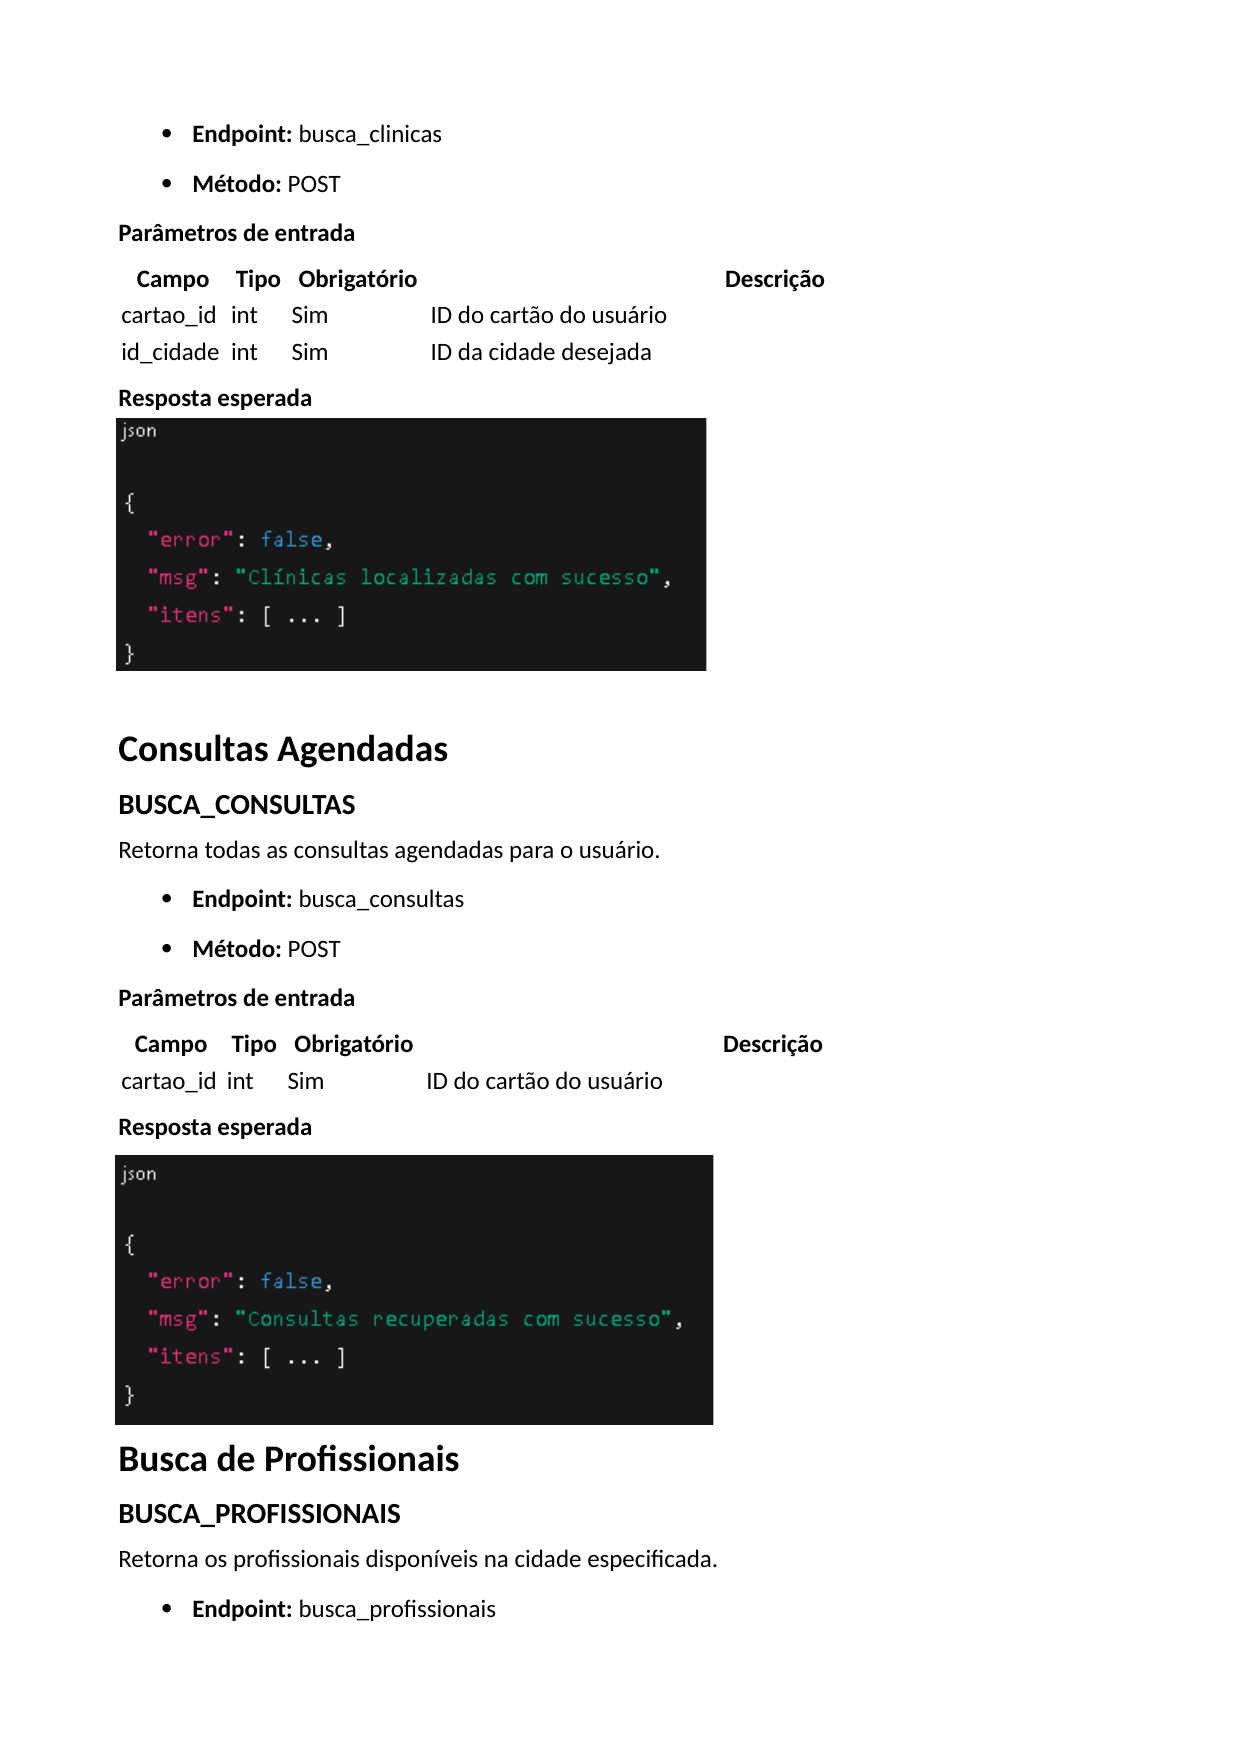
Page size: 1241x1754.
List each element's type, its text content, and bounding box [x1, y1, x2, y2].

table_cell ID do cartão do usuário [428, 297, 1122, 333]
table_cell int [228, 297, 288, 333]
table_cell cartao_id [118, 297, 228, 333]
table_header Campo [118, 1026, 224, 1062]
subtitle Parâmetros de entrada [118, 983, 1122, 1013]
subtitle Busca de Profissionais [118, 1435, 1122, 1481]
subtitle BUSCA_PROFISSIONAIS [118, 1495, 1122, 1531]
list Endpoint: busca_consultas [162, 883, 1122, 914]
subtitle Resposta esperada [118, 1111, 1122, 1141]
table_cell id_cidade [118, 333, 228, 369]
list Endpoint: busca_clinicas [162, 118, 1122, 149]
table_header Obrigatório [289, 260, 427, 297]
table_header Tipo [224, 1026, 284, 1062]
table_header Tipo [228, 260, 288, 297]
subtitle Resposta esperada [118, 382, 1122, 412]
table_cell int [228, 333, 288, 369]
table_cell cartao_id [118, 1062, 224, 1098]
list Método: POST [162, 168, 1122, 198]
list Endpoint: busca_profissionais [162, 1593, 1122, 1623]
table_cell ID da cidade desejada [428, 333, 1122, 369]
subtitle BUSCA_CONSULTAS [118, 786, 1122, 821]
subtitle Consultas Agendadas [118, 725, 1122, 771]
table_cell ID do cartão do usuário [423, 1062, 1122, 1098]
table_cell Sim [289, 333, 427, 369]
text Retorna os profissionais disponíveis na cidade especificada. [118, 1543, 1122, 1574]
table_cell Sim [284, 1062, 423, 1098]
table_header Descrição [428, 260, 1122, 297]
picture [115, 1155, 714, 1425]
table_cell int [224, 1062, 284, 1098]
text Retorna todas as consultas agendadas para o usuário. [118, 834, 1122, 864]
table_header Descrição [423, 1026, 1122, 1062]
subtitle Parâmetros de entrada [118, 217, 1122, 248]
table_cell Sim [289, 297, 427, 333]
table_header Obrigatório [284, 1026, 423, 1062]
table_header Campo [118, 260, 228, 297]
picture [116, 418, 707, 671]
list Método: POST [162, 933, 1122, 963]
